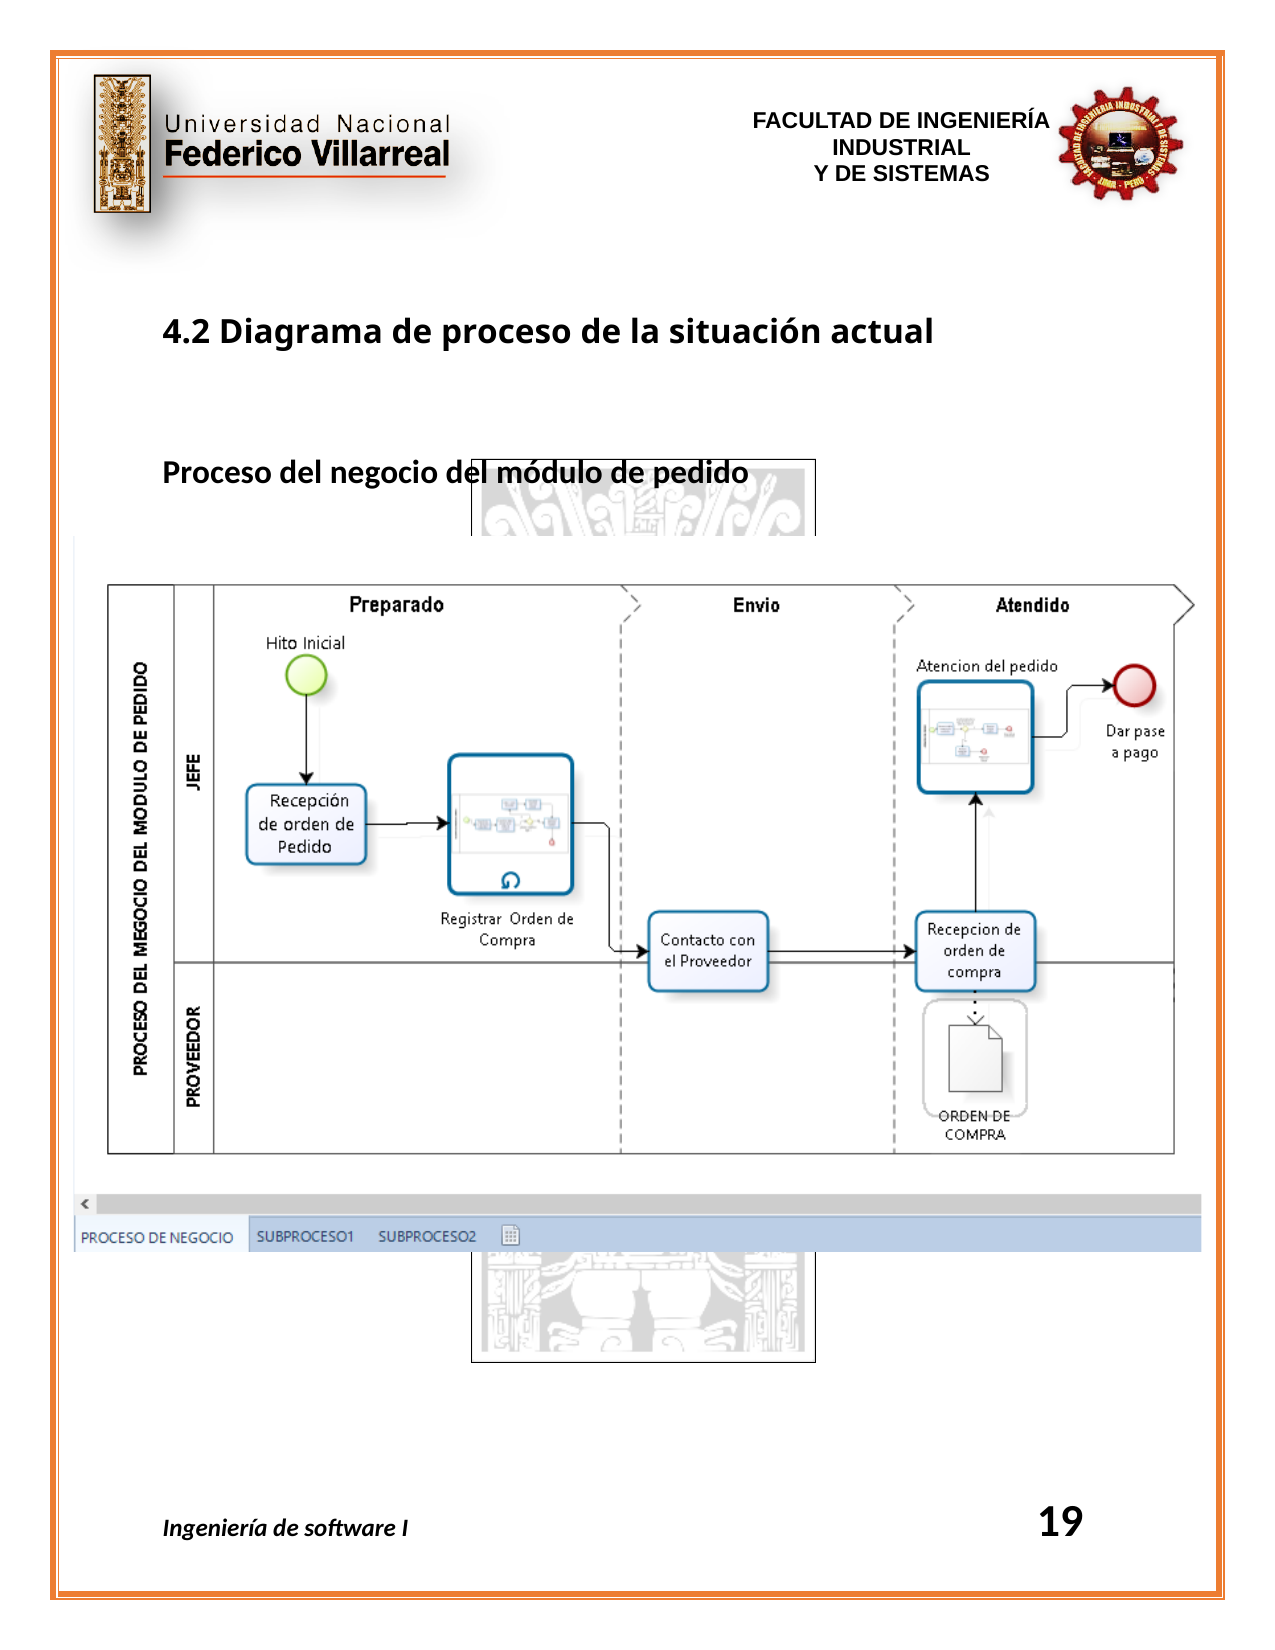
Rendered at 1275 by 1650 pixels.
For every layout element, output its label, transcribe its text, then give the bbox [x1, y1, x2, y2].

picture [93, 74, 449, 213]
picture [1057, 83, 1186, 204]
text Proceso del negocio del módulo de pedido [162, 451, 1063, 491]
subtitle 4.2 Diagrama de proceso de la situación actual [162, 308, 1063, 353]
picture [73, 536, 1202, 1252]
